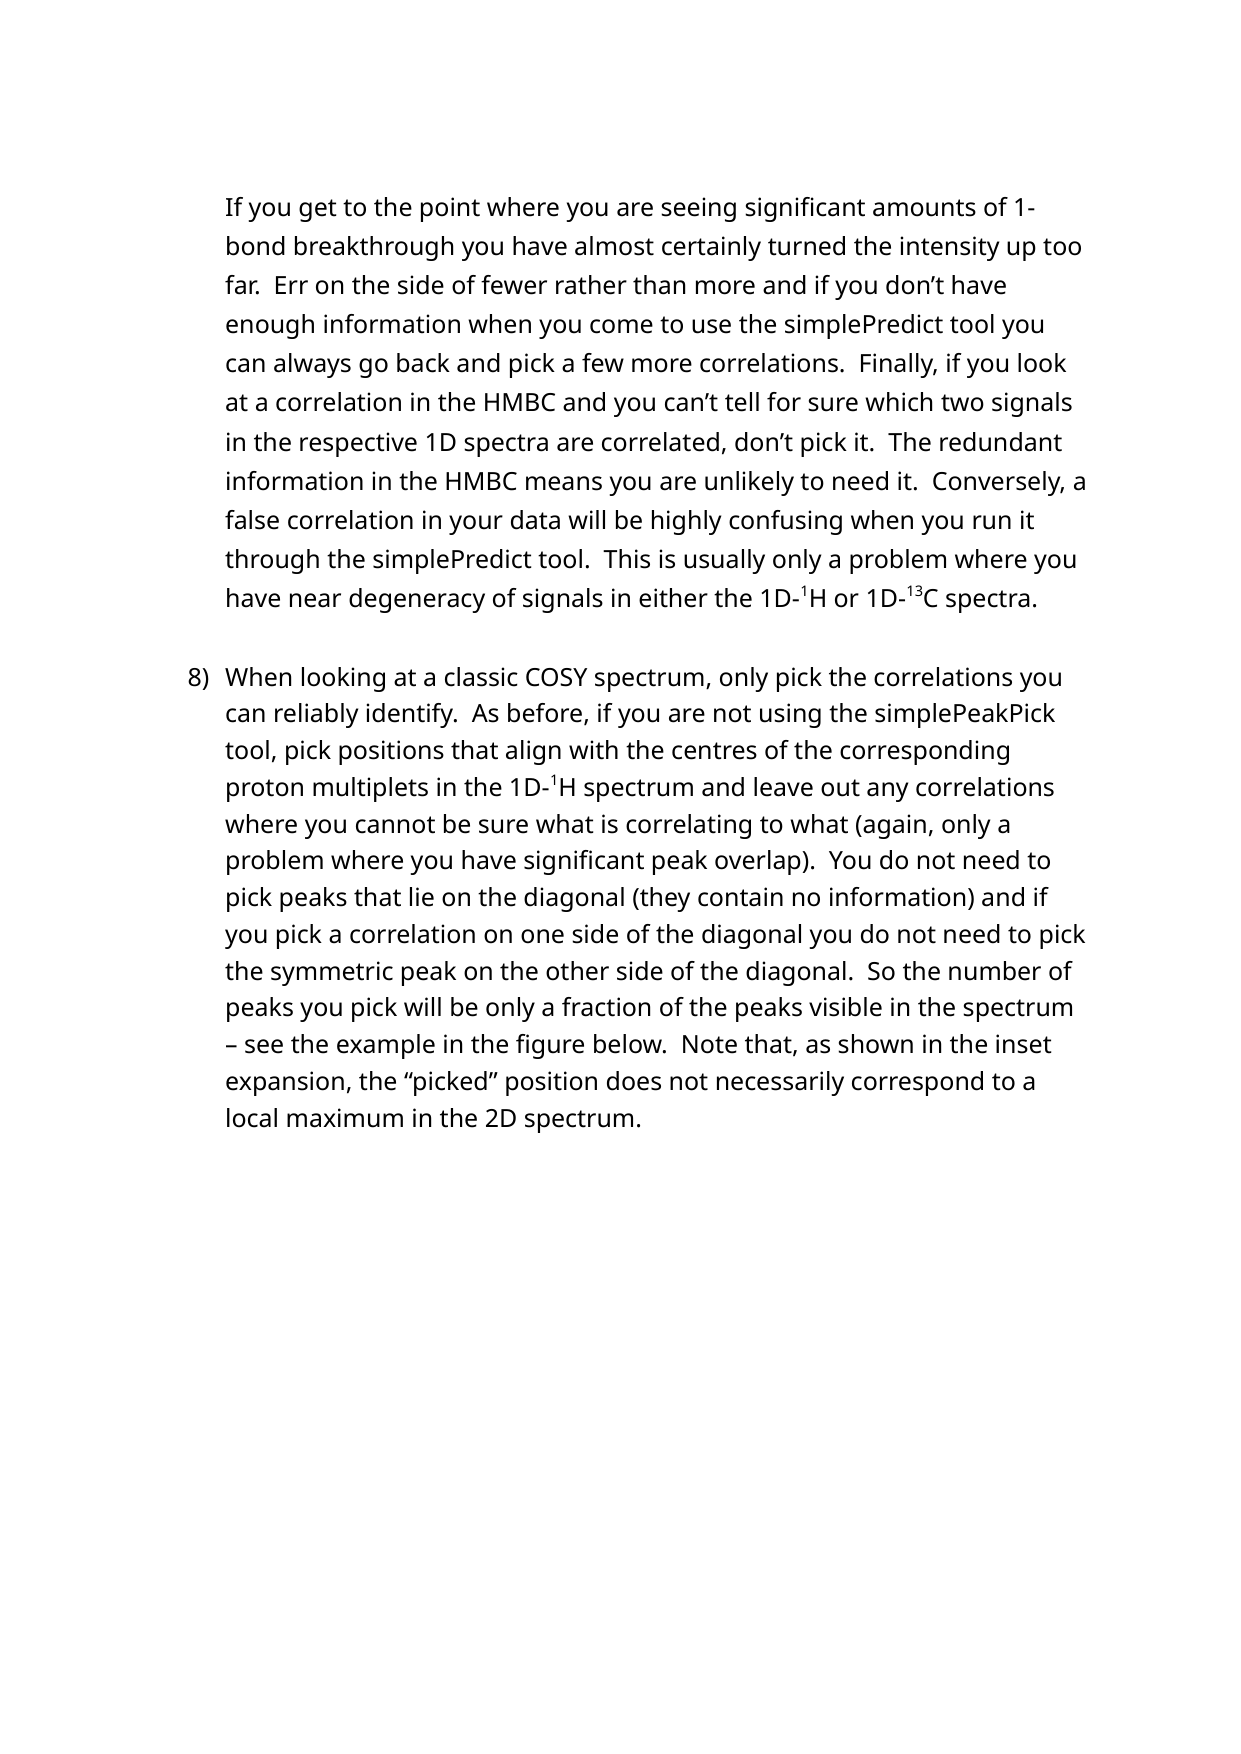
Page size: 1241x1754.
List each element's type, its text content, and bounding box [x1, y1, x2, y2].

list If you get to the point where you are seeing significant amounts of 1-bond breakthrough you have almost certainly turned the intensity up too far. Err on the side of fewer rather than more and if you don’t have enough information when you come to use the simplePredict tool you can always go back and pick a few more correlations. Finally, if you look at a correlation in the HMBC and you can’t tell for sure which two signals in the respective 1D spectra are correlated, don’t pick it. The redundant information in the HMBC means you are unlikely to need it. Conversely, a false correlation in your data will be highly confusing when you run it through the simplePredict tool. This is usually only a problem where you have near degeneracy of signals in either the 1D-1H or 1D-13C spectra. [225, 189, 1090, 654]
list When looking at a classic COSY spectrum, only pick the correlations you can reliably identify. As before, if you are not using the simplePeakPick tool, pick positions that align with the centres of the corresponding proton multiplets in the 1D-1H spectrum and leave out any correlations where you cannot be sure what is correlating to what (again, only a problem where you have significant peak overlap). You do not need to pick peaks that lie on the diagonal (they contain no information) and if you pick a correlation on one side of the diagonal you do not need to pick the symmetric peak on the other side of the diagonal. So the number of peaks you pick will be only a fraction of the peaks visible in the spectrum – see the example in the figure below. Note that, as shown in the inset expansion, the “picked” position does not necessarily correspond to a local maximum in the 2D spectrum. [187, 659, 1090, 1134]
